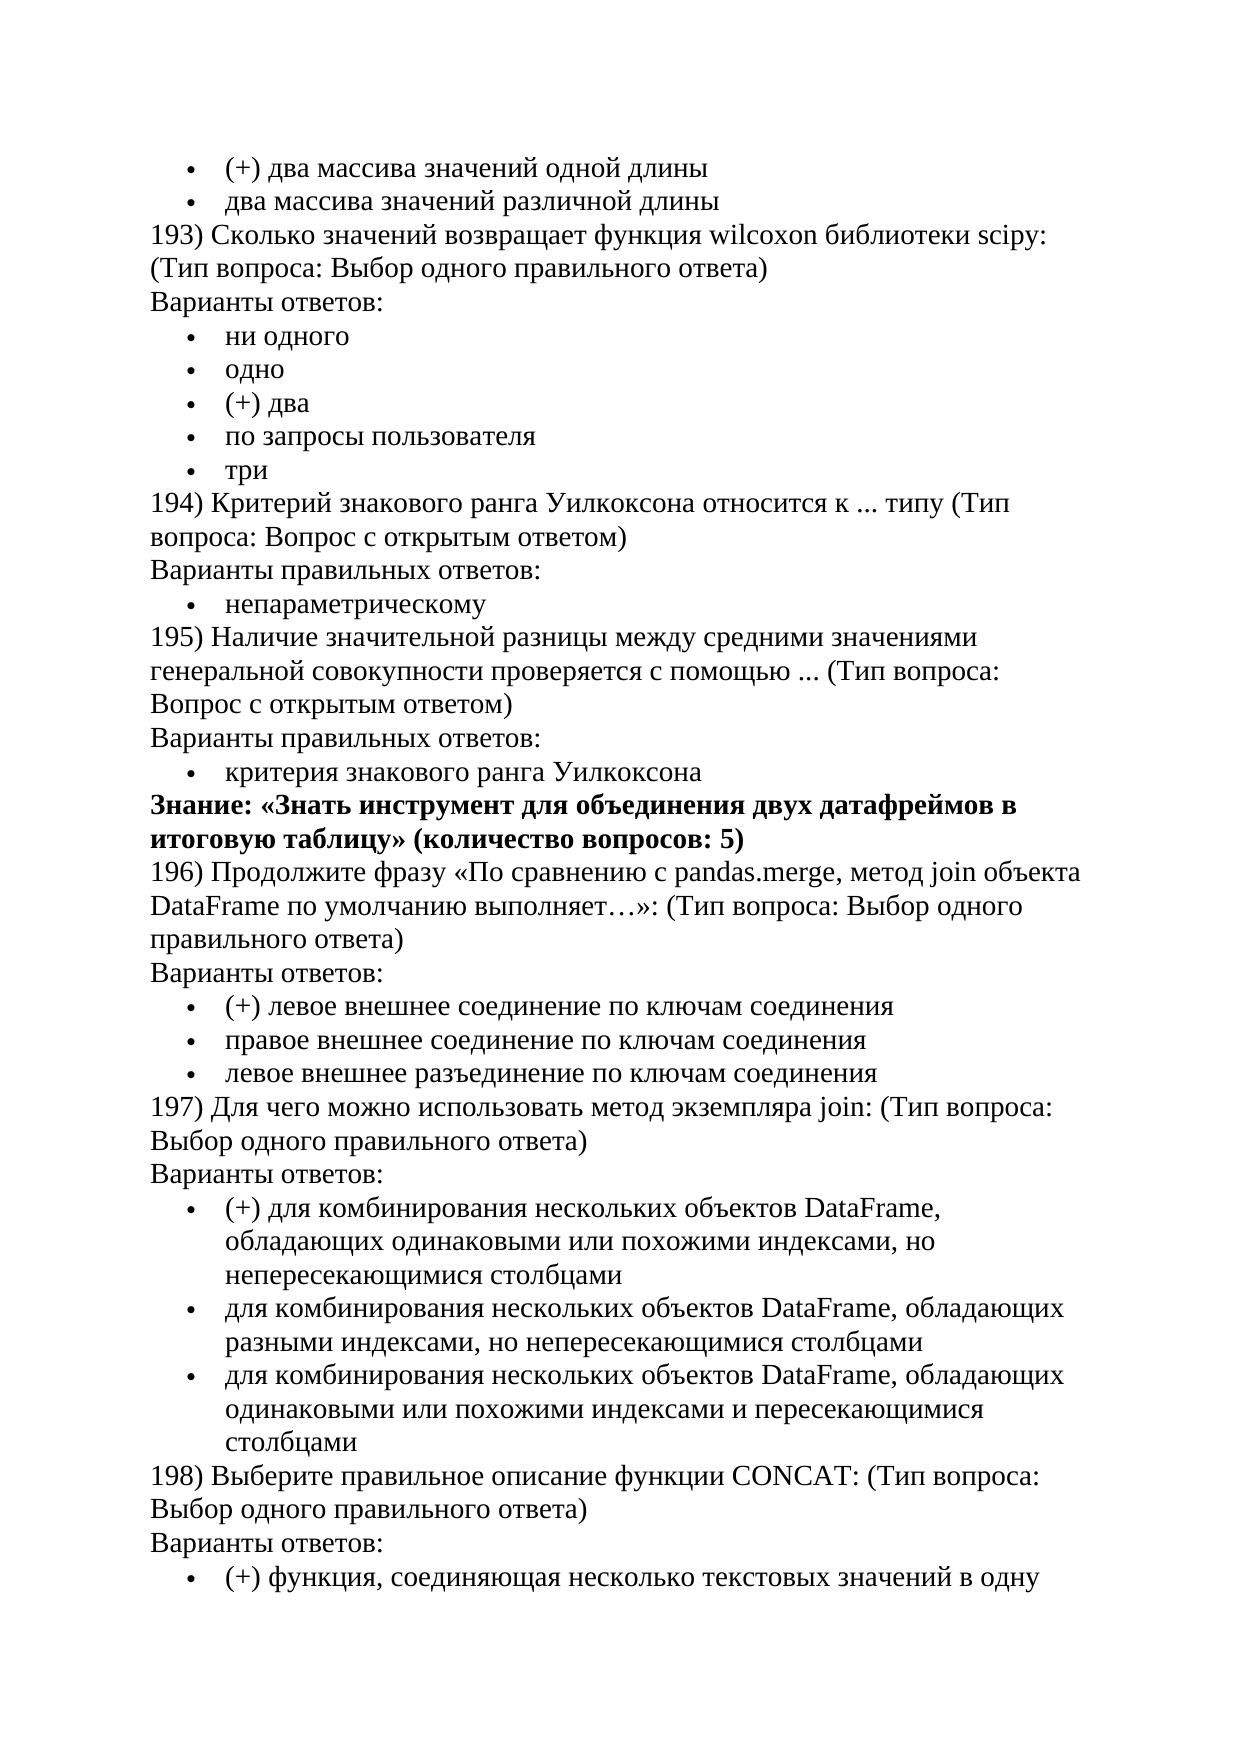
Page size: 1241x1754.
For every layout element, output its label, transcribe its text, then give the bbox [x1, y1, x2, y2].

text 198) Выберите правильное описание функции CONCAT: (Тип вопроса: Выбор одного правильного ответа) [150, 1458, 1090, 1525]
text Варианты правильных ответов: [150, 552, 1090, 586]
list (+) левое внешнее соединение по ключам соединения [187, 988, 1090, 1022]
text Варианты ответов: [150, 284, 1090, 318]
list ни одного [187, 318, 1090, 351]
list правое внешнее соединение по ключам соединения [187, 1022, 1090, 1056]
text Варианты правильных ответов: [150, 720, 1090, 754]
text 197) Для чего можно использовать метод экземпляра join: (Тип вопроса: Выбор одного правильного ответа) [150, 1089, 1090, 1156]
list (+) два [187, 385, 1090, 418]
text 193) Сколько значений возвращает функция wilcoxon библиотеки scipy: (Тип вопроса: Выбор одного правильного ответа) [150, 217, 1090, 284]
list одно [187, 351, 1090, 385]
list критерия знакового ранга Уилкоксона [187, 754, 1090, 787]
list для комбинирования нескольких объектов DataFrame, обладающих одинаковыми или похожими индексами и пересекающимися столбцами [187, 1357, 1090, 1458]
text Знание: «Знать инструмент для объединения двух датафреймов в итоговую таблицу» (количество вопросов: 5) [150, 787, 1090, 854]
list левое внешнее разъединение по ключам соединения [187, 1056, 1090, 1089]
list три [187, 452, 1090, 485]
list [187, 1559, 1090, 1592]
list непараметрическому [187, 586, 1090, 619]
text 194) Критерий знакового ранга Уилкоксона относится к ... типу (Тип вопроса: Вопрос с открытым ответом) [150, 485, 1090, 552]
list по запросы пользователя [187, 418, 1090, 452]
text Варианты ответов: [150, 955, 1090, 988]
list для комбинирования нескольких объектов DataFrame, обладающих разными индексами, но непересекающимися столбцами [187, 1290, 1090, 1357]
text Варианты ответов: [150, 1525, 1090, 1559]
text 195) Наличие значительной разницы между средними значениями генеральной совокупности проверяется с помощью ... (Тип вопроса: Вопрос с открытым ответом) [150, 619, 1090, 720]
text Варианты ответов: [150, 1156, 1090, 1190]
list (+) два массива значений одной длины [187, 150, 1090, 183]
list два массива значений различной длины [187, 183, 1090, 217]
list (+) для комбинирования нескольких объектов DataFrame, обладающих одинаковыми или похожими индексами, но непересекающимися столбцами [187, 1190, 1090, 1290]
text 196) Продолжите фразу «По сравнению с pandas.merge, метод join объекта DataFrame по умолчанию выполняет…»: (Тип вопроса: Выбор одного правильного ответа) [150, 854, 1090, 955]
